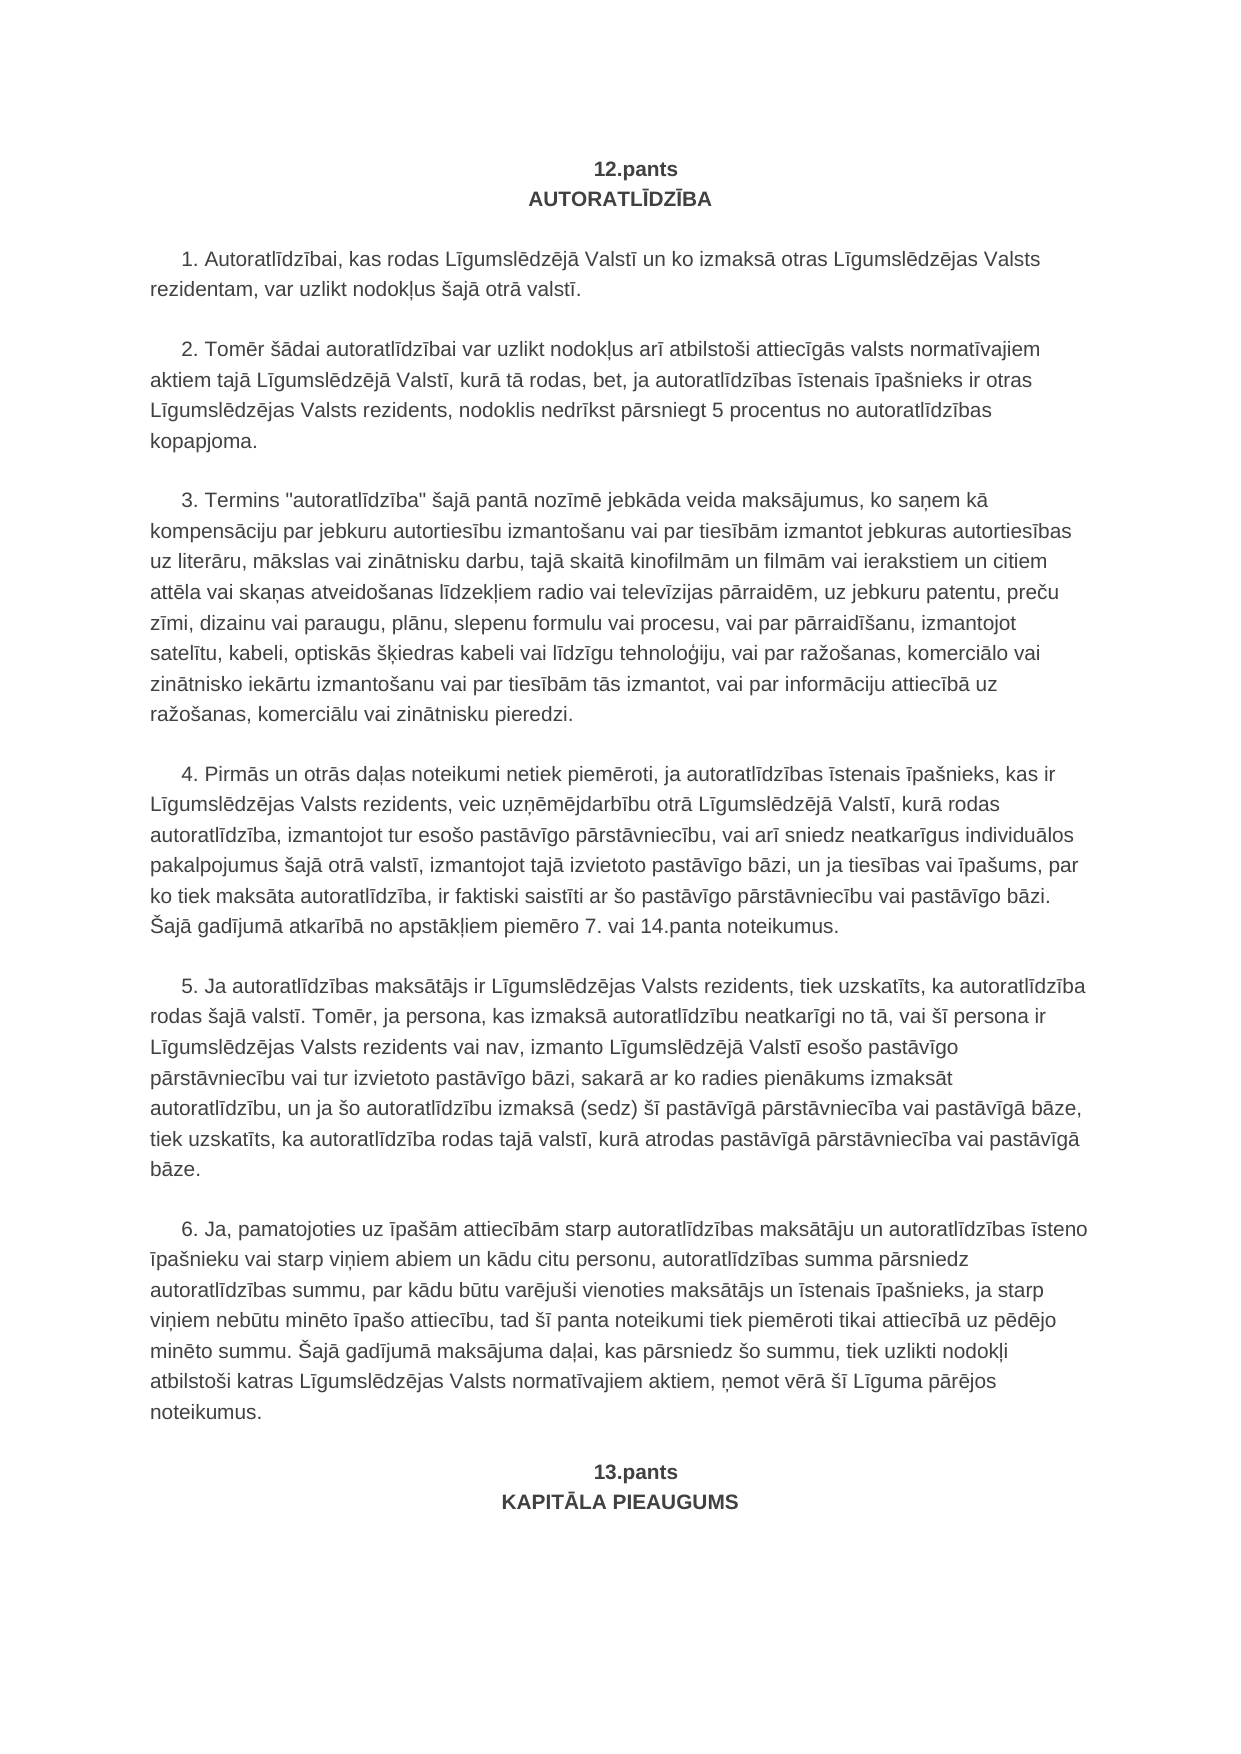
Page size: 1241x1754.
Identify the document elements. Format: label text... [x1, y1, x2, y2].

text 1. Autoratlīdzībai, kas rodas Līgumslēdzējā Valstī un ko izmaksā otras Līgumslēdzējas Valsts rezidentam, var uzlikt nodokļus šajā otrā valstī. [150, 240, 1090, 301]
text 13.pants KAPITĀLA PIEAUGUMS [150, 1453, 1090, 1514]
text 2. Tomēr šādai autoratlīdzībai var uzlikt nodokļus arī atbilstoši attiecīgās valsts normatīvajiem aktiem tajā Līgumslēdzējā Valstī, kurā tā rodas, bet, ja autoratlīdzības īstenais īpašnieks ir otras Līgumslēdzējas Valsts rezidents, nodoklis nedrīkst pārsniegt 5 procentus no autoratlīdzības kopapjoma. [150, 330, 1090, 452]
text 6. Ja, pamatojoties uz īpašām attiecībām starp autoratlīdzības maksātāju un autoratlīdzības īsteno īpašnieku vai starp viņiem abiem un kādu citu personu, autoratlīdzības summa pārsniedz autoratlīdzības summu, par kādu būtu varējuši vienoties maksātājs un īstenais īpašnieks, ja starp viņiem nebūtu minēto īpašo attiecību, tad šī panta noteikumi tiek piemēroti tikai attiecībā uz pēdējo minēto summu. Šajā gadījumā maksājuma daļai, kas pārsniedz šo summu, tiek uzlikti nodokļi atbilstoši katras Līgumslēdzējas Valsts normatīvajiem aktiem, ņemot vērā šī Līguma pārējos noteikumus. [150, 1210, 1090, 1424]
text 5. Ja autoratlīdzības maksātājs ir Līgumslēdzējas Valsts rezidents, tiek uzskatīts, ka autoratlīdzība rodas šajā valstī. Tomēr, ja persona, kas izmaksā autoratlīdzību neatkarīgi no tā, vai šī persona ir Līgumslēdzējas Valsts rezidents vai nav, izmanto Līgumslēdzējā Valstī esošo pastāvīgo pārstāvniecību vai tur izvietoto pastāvīgo bāzi, sakarā ar ko radies pienākums izmaksāt autoratlīdzību, un ja šo autoratlīdzību izmaksā (sedz) šī pastāvīgā pārstāvniecība vai pastāvīgā bāze, tiek uzskatīts, ka autoratlīdzība rodas tajā valstī, kurā atrodas pastāvīgā pārstāvniecība vai pastāvīgā bāze. [150, 967, 1090, 1181]
text 12.pants AUTORATLĪDZĪBA [150, 150, 1090, 211]
text 4. Pirmās un otrās daļas noteikumi netiek piemēroti, ja autoratlīdzības īstenais īpašnieks, kas ir Līgumslēdzējas Valsts rezidents, veic uzņēmējdarbību otrā Līgumslēdzējā Valstī, kurā rodas autoratlīdzība, izmantojot tur esošo pastāvīgo pārstāvniecību, vai arī sniedz neatkarīgus individuālos pakalpojumus šajā otrā valstī, izmantojot tajā izvietoto pastāvīgo bāzi, un ja tiesības vai īpašums, par ko tiek maksāta autoratlīdzība, ir faktiski saistīti ar šo pastāvīgo pārstāvniecību vai pastāvīgo bāzi. Šajā gadījumā atkarībā no apstākļiem piemēro 7. vai 14.panta noteikumus. [150, 755, 1090, 938]
text 3. Termins "autoratlīdzība" šajā pantā nozīmē jebkāda veida maksājumus, ko saņem kā kompensāciju par jebkuru autortiesību izmantošanu vai par tiesībām izmantot jebkuras autortiesības uz literāru, mākslas vai zinātnisku darbu, tajā skaitā kinofilmām un filmām vai ierakstiem un citiem attēla vai skaņas atveidošanas līdzekļiem radio vai televīzijas pārraidēm, uz jebkuru patentu, preču zīmi, dizainu vai paraugu, plānu, slepenu formulu vai procesu, vai par pārraidīšanu, izmantojot satelītu, kabeli, optiskās šķiedras kabeli vai līdzīgu tehnoloģiju, vai par ražošanas, komerciālo vai zinātnisko iekārtu izmantošanu vai par tiesībām tās izmantot, vai par informāciju attiecībā uz ražošanas, komerciālu vai zinātnisku pieredzi. [150, 482, 1090, 726]
